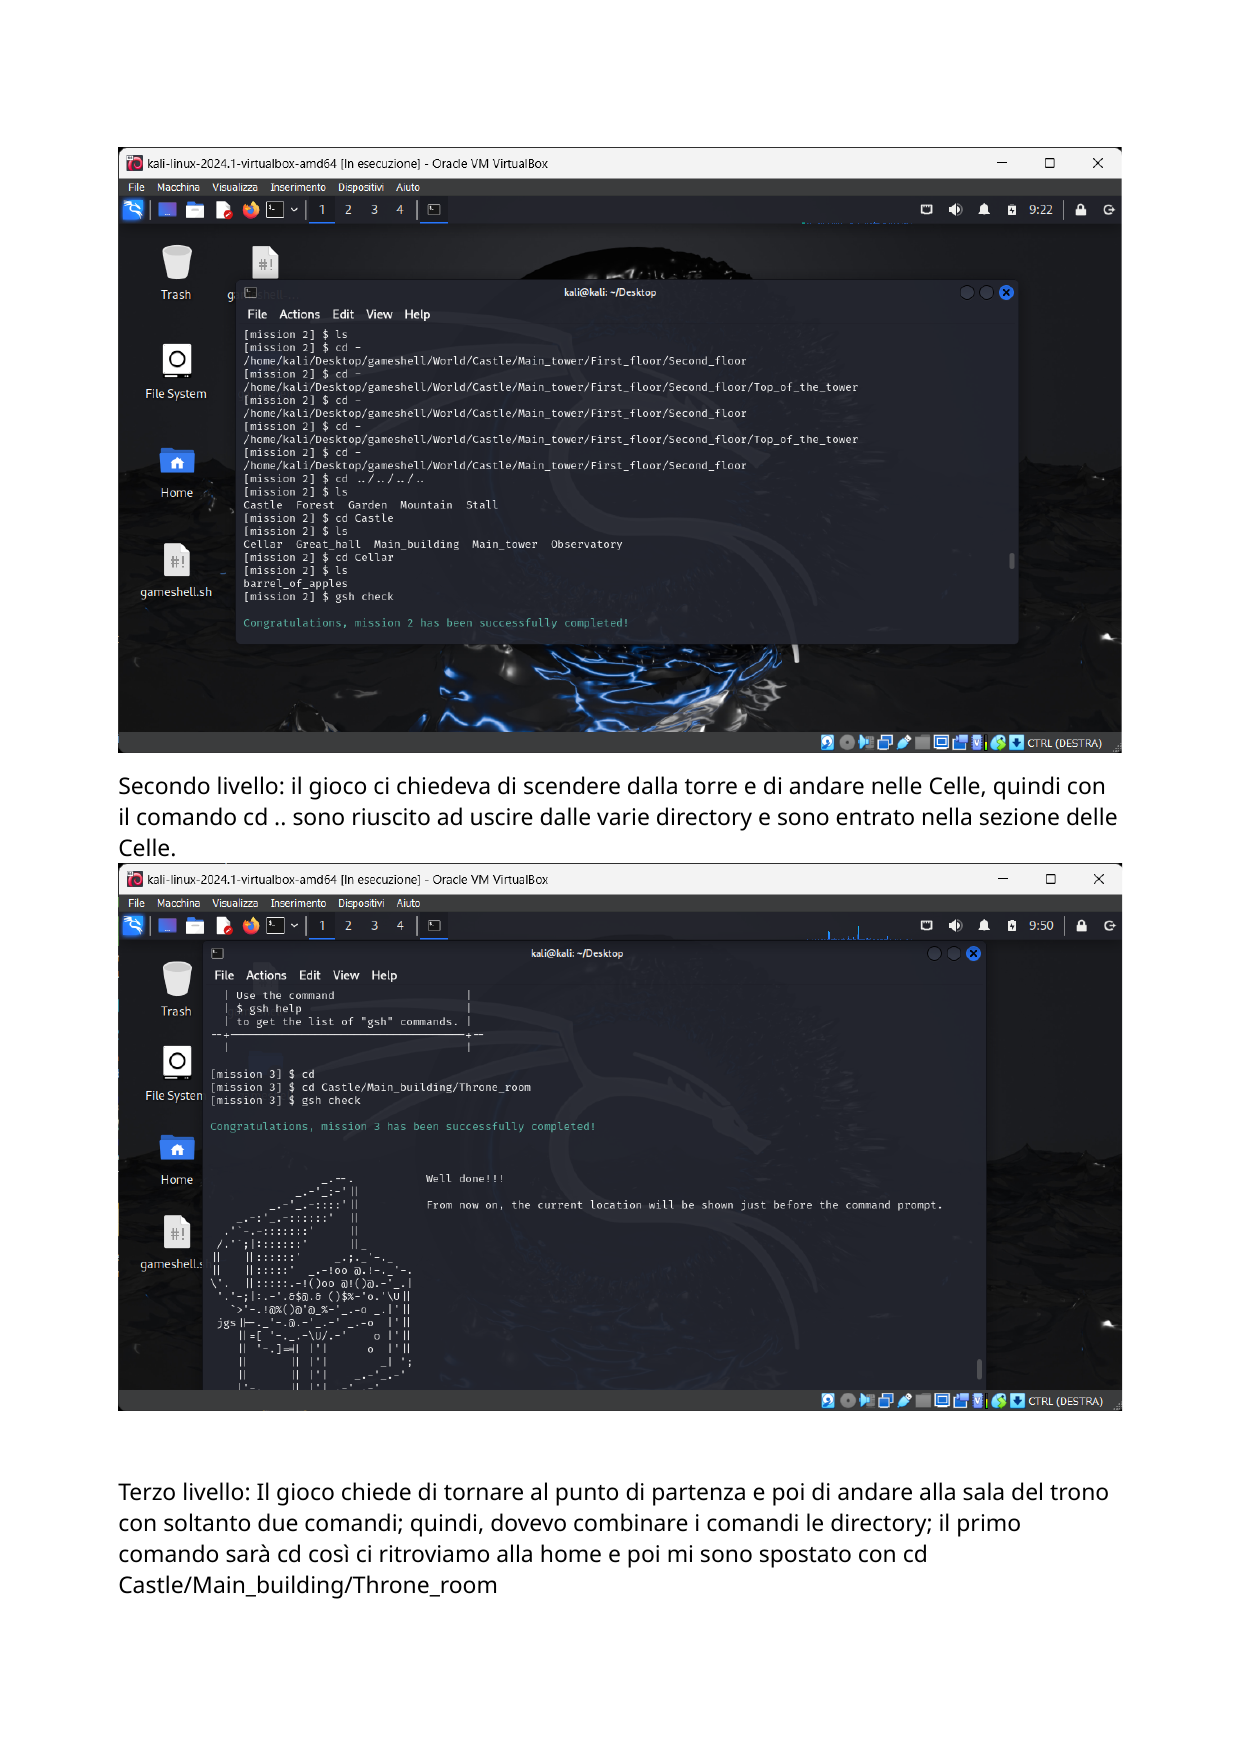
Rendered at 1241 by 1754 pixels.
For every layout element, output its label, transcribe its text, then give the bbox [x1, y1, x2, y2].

picture [118, 147, 1122, 753]
text Terzo livello: Il gioco chiede di tornare al punto di partenza e poi di andare alla sala del trono con soltanto due comandi; quindi, dovevo combinare i comandi le directory; il primo comando sarà cd così ci ritroviamo alla home e poi mi sono spostato con cd Castle/Main_building/Throne_room [118, 1476, 1122, 1601]
text Secondo livello: il gioco ci chiedeva di scendere dalla torre e di andare nelle Celle, quindi con il comando cd .. sono riuscito ad uscire dalle varie directory e sono entrato nella sezione delle Celle. [118, 770, 1122, 863]
picture [118, 863, 1123, 1411]
